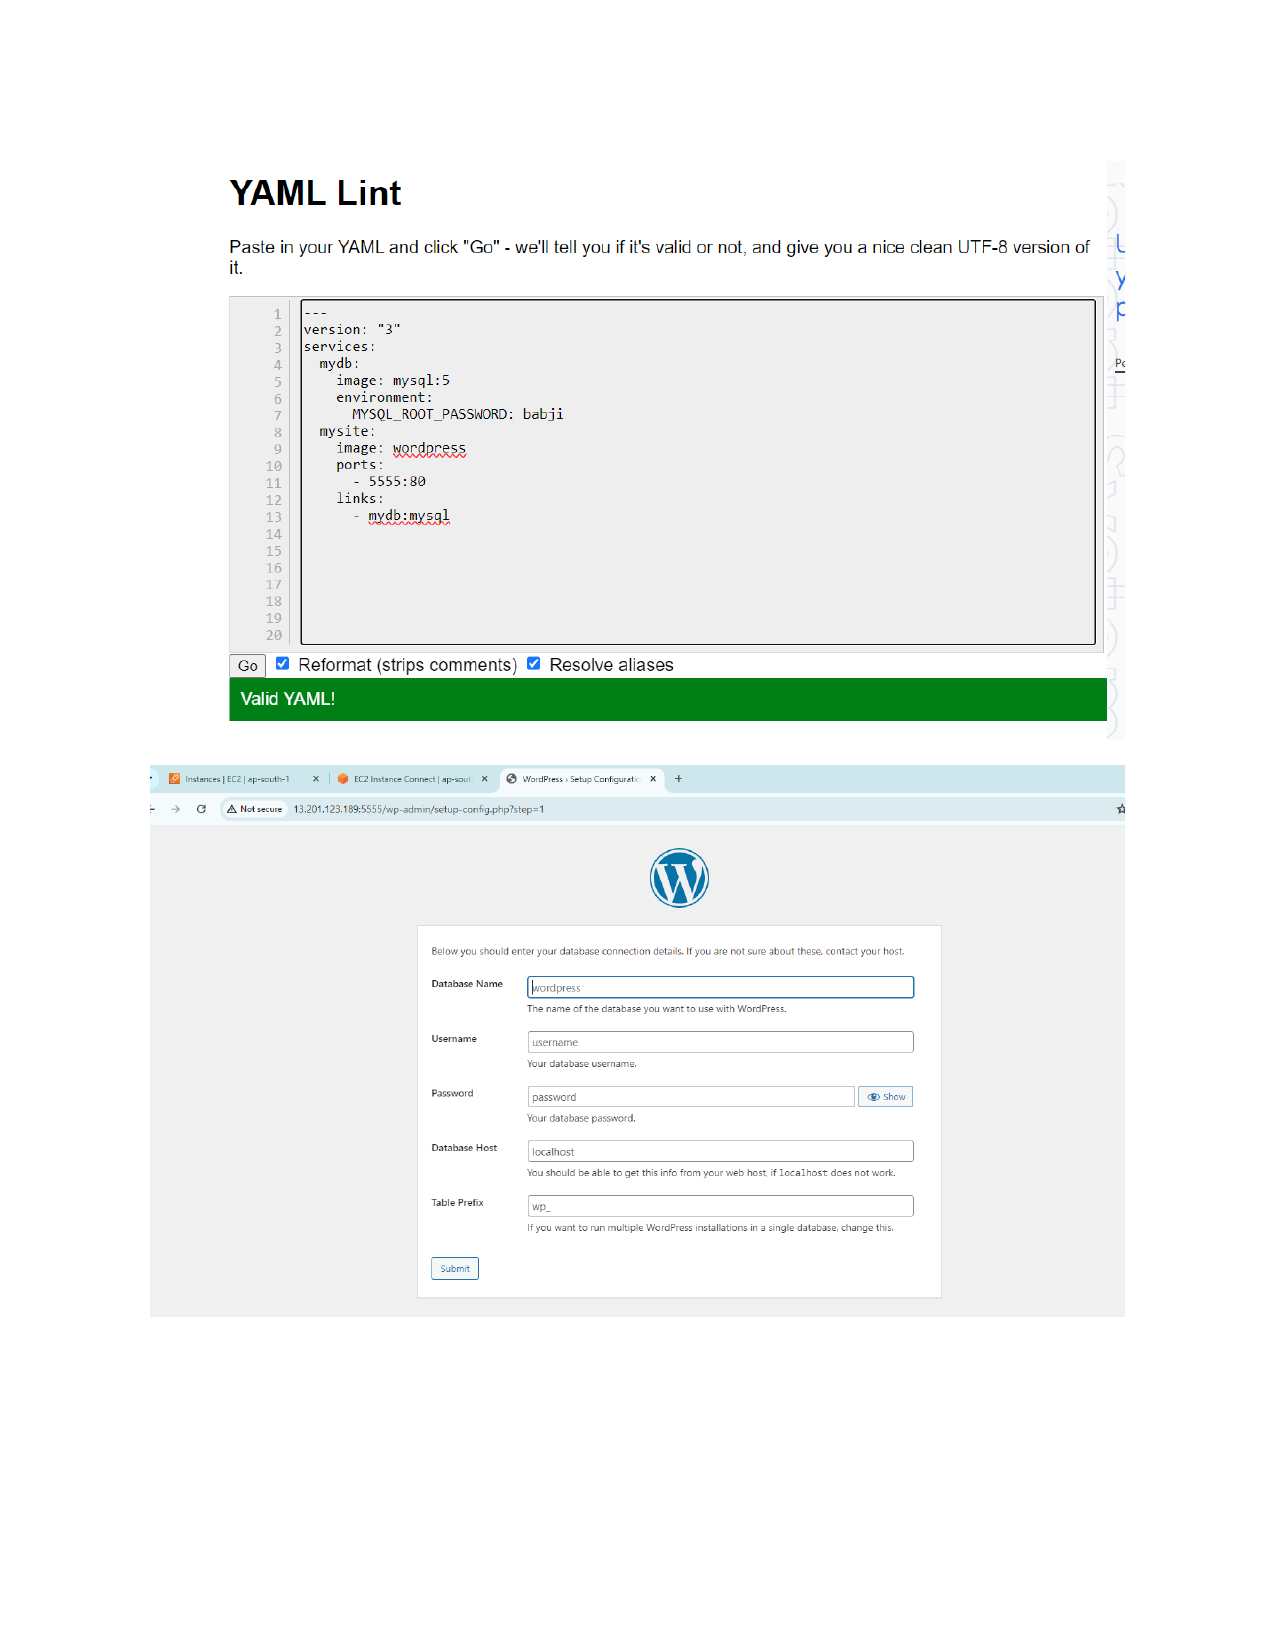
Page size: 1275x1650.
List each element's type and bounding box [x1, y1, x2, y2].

picture [150, 765, 1125, 1317]
picture [150, 150, 1125, 740]
